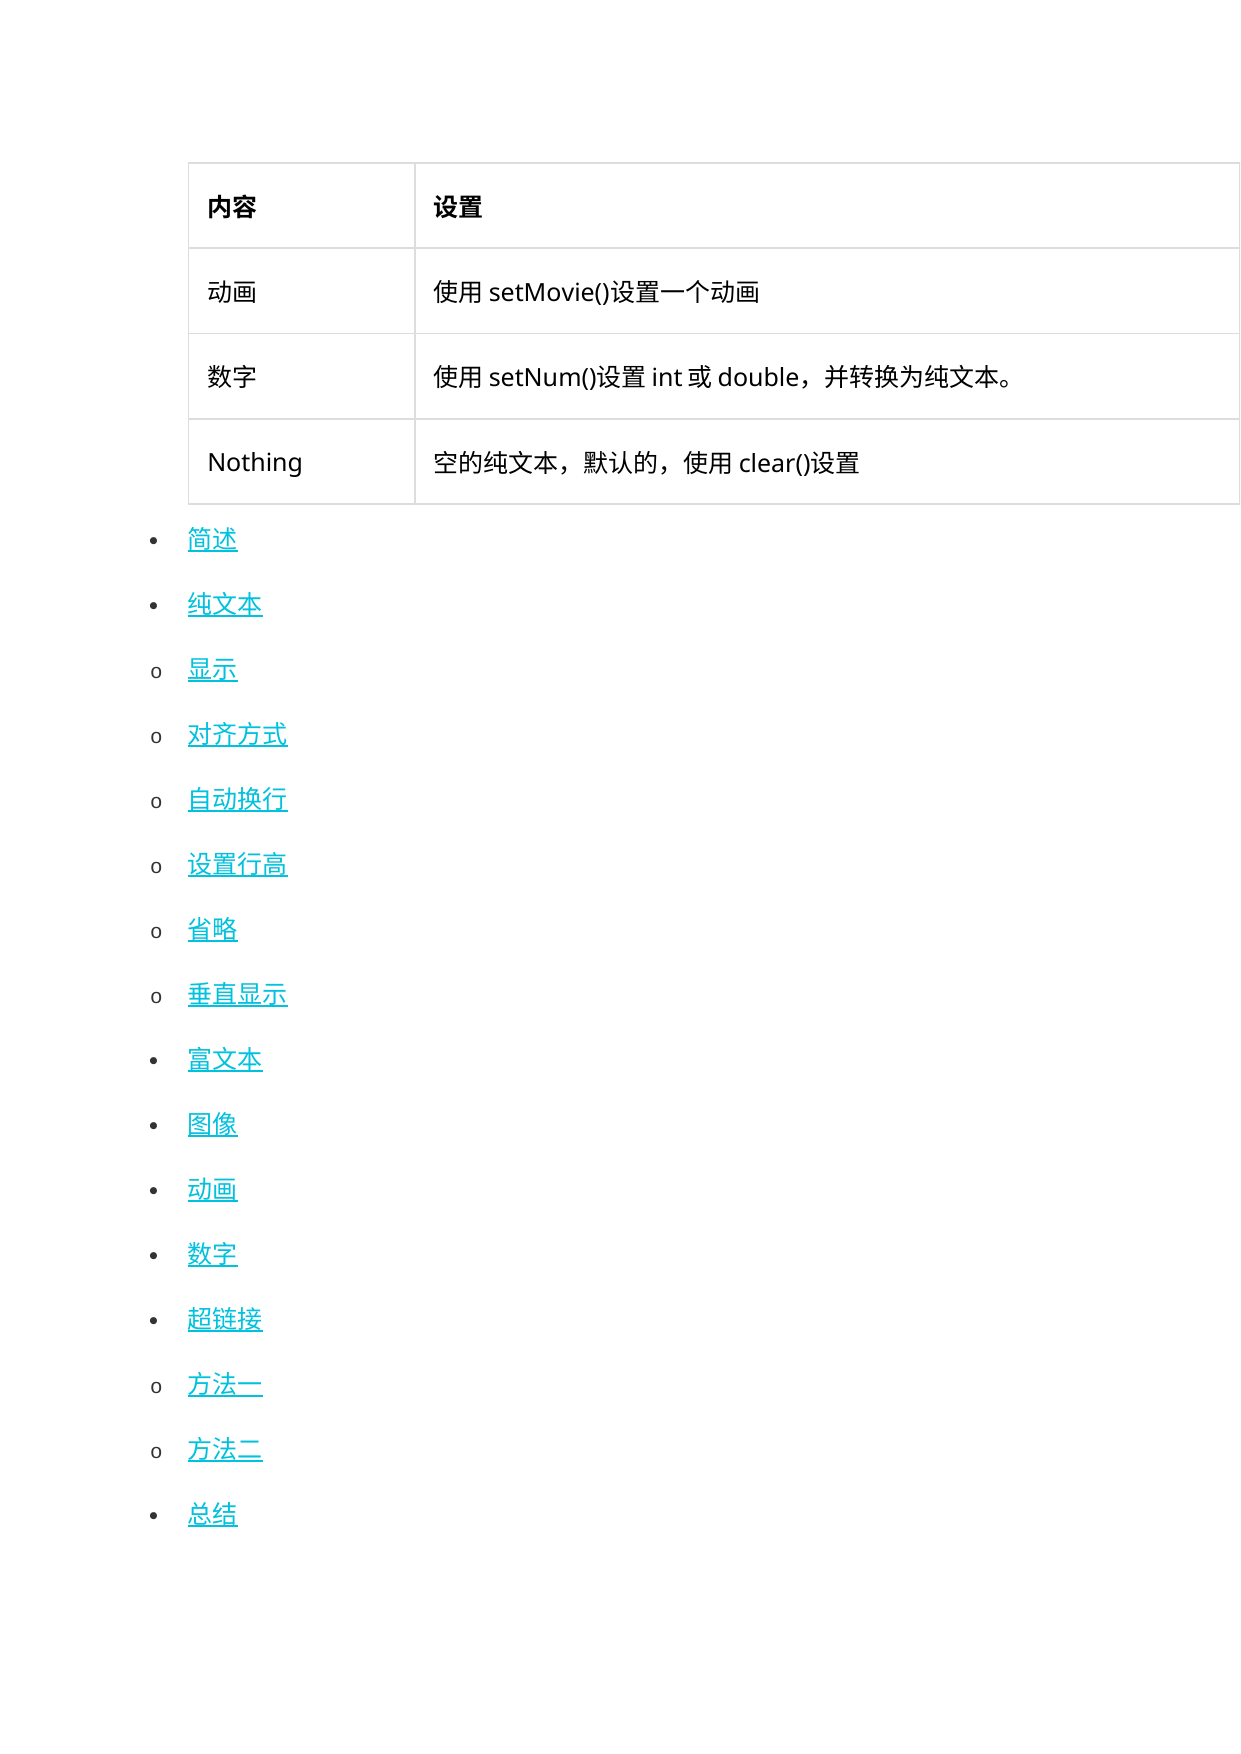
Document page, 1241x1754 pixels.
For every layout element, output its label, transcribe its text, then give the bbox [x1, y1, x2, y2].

table_cell 空的纯文本，默认的，使用clear()设置 [416, 420, 1239, 503]
list 图像 [150, 1090, 1053, 1155]
list 显示 [150, 635, 1053, 700]
list 超链接 [150, 1285, 1053, 1350]
list 方法一 [150, 1350, 1053, 1415]
list 简述 [150, 505, 1053, 570]
list 动画 [150, 1155, 1053, 1220]
list 自动换行 [150, 765, 1053, 830]
table_cell Nothing [189, 420, 414, 503]
list 垂直显示 [150, 960, 1053, 1025]
list 设置行高 [150, 830, 1053, 895]
list 总结 [150, 1480, 1053, 1545]
table_header 设置 [416, 164, 1239, 247]
table_cell 动画 [189, 249, 414, 333]
list 富文本 [150, 1025, 1053, 1090]
table_cell 使用setNum()设置int或double，并转换为纯文本。 [416, 334, 1239, 418]
list 省略 [150, 895, 1053, 960]
list 对齐方式 [150, 700, 1053, 765]
table_cell 数字 [189, 334, 414, 418]
list 数字 [150, 1220, 1053, 1285]
list 方法二 [150, 1415, 1053, 1480]
table_header 内容 [189, 164, 414, 247]
list 纯文本 [150, 570, 1053, 635]
table_cell 使用setMovie()设置一个动画 [416, 249, 1239, 333]
